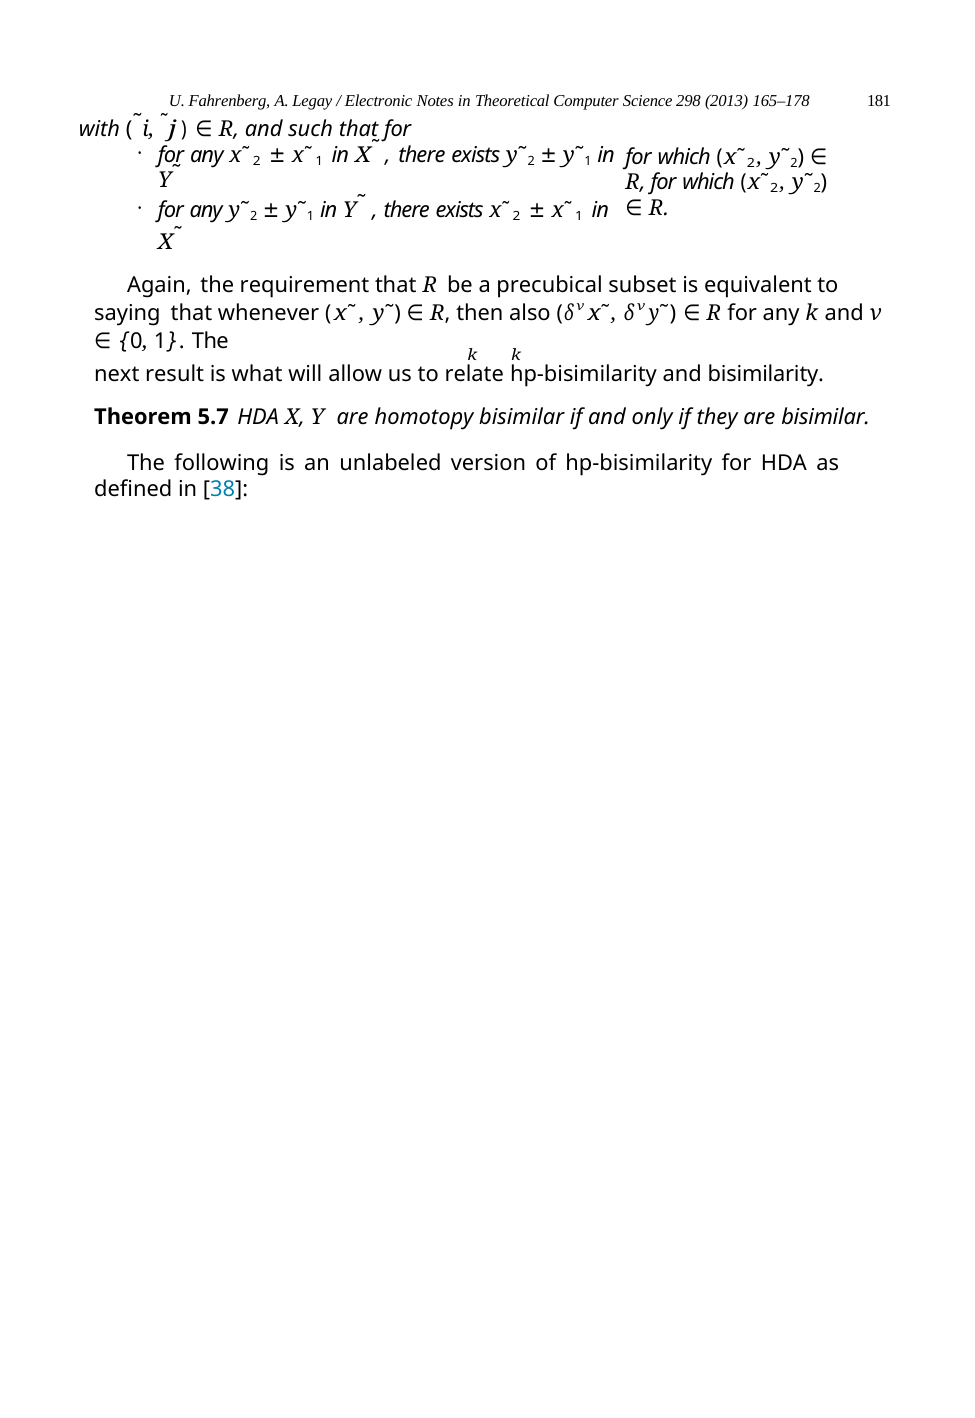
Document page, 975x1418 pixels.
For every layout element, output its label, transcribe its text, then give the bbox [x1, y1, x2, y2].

list for any y˜2 ± y˜1 in Y˜ , there exists x˜2 ± x˜1 in X˜ [137, 192, 615, 256]
text The following is an unlabeled version of hp-bisimilarity for HDA as defined in [38]: [94, 449, 899, 503]
text for which (x˜2, y˜2) ∈ R, for which (x˜2, y˜2) ∈ R. [625, 143, 844, 222]
text Again, the requirement that R be a precubical subset is equivalent to saying that whenever (x˜, y˜) ∈ R, then also (δνx˜, δνy˜) ∈ R for any k and ν ∈ {0, 1}. The [94, 271, 899, 354]
text with (˜i, ˜j) ∈ R, and such that for [78, 108, 557, 143]
text next result is what will allow us to relate hp-bisimilarity and bisimilarity. [94, 362, 906, 386]
list for any x˜2 ± x˜1 in X˜, there exists y˜2 ± y˜1 in Y˜ [137, 143, 615, 192]
text Theorem 5.7 HDA X, Y are homotopy bisimilar if and only if they are bisimilar. [94, 401, 906, 431]
